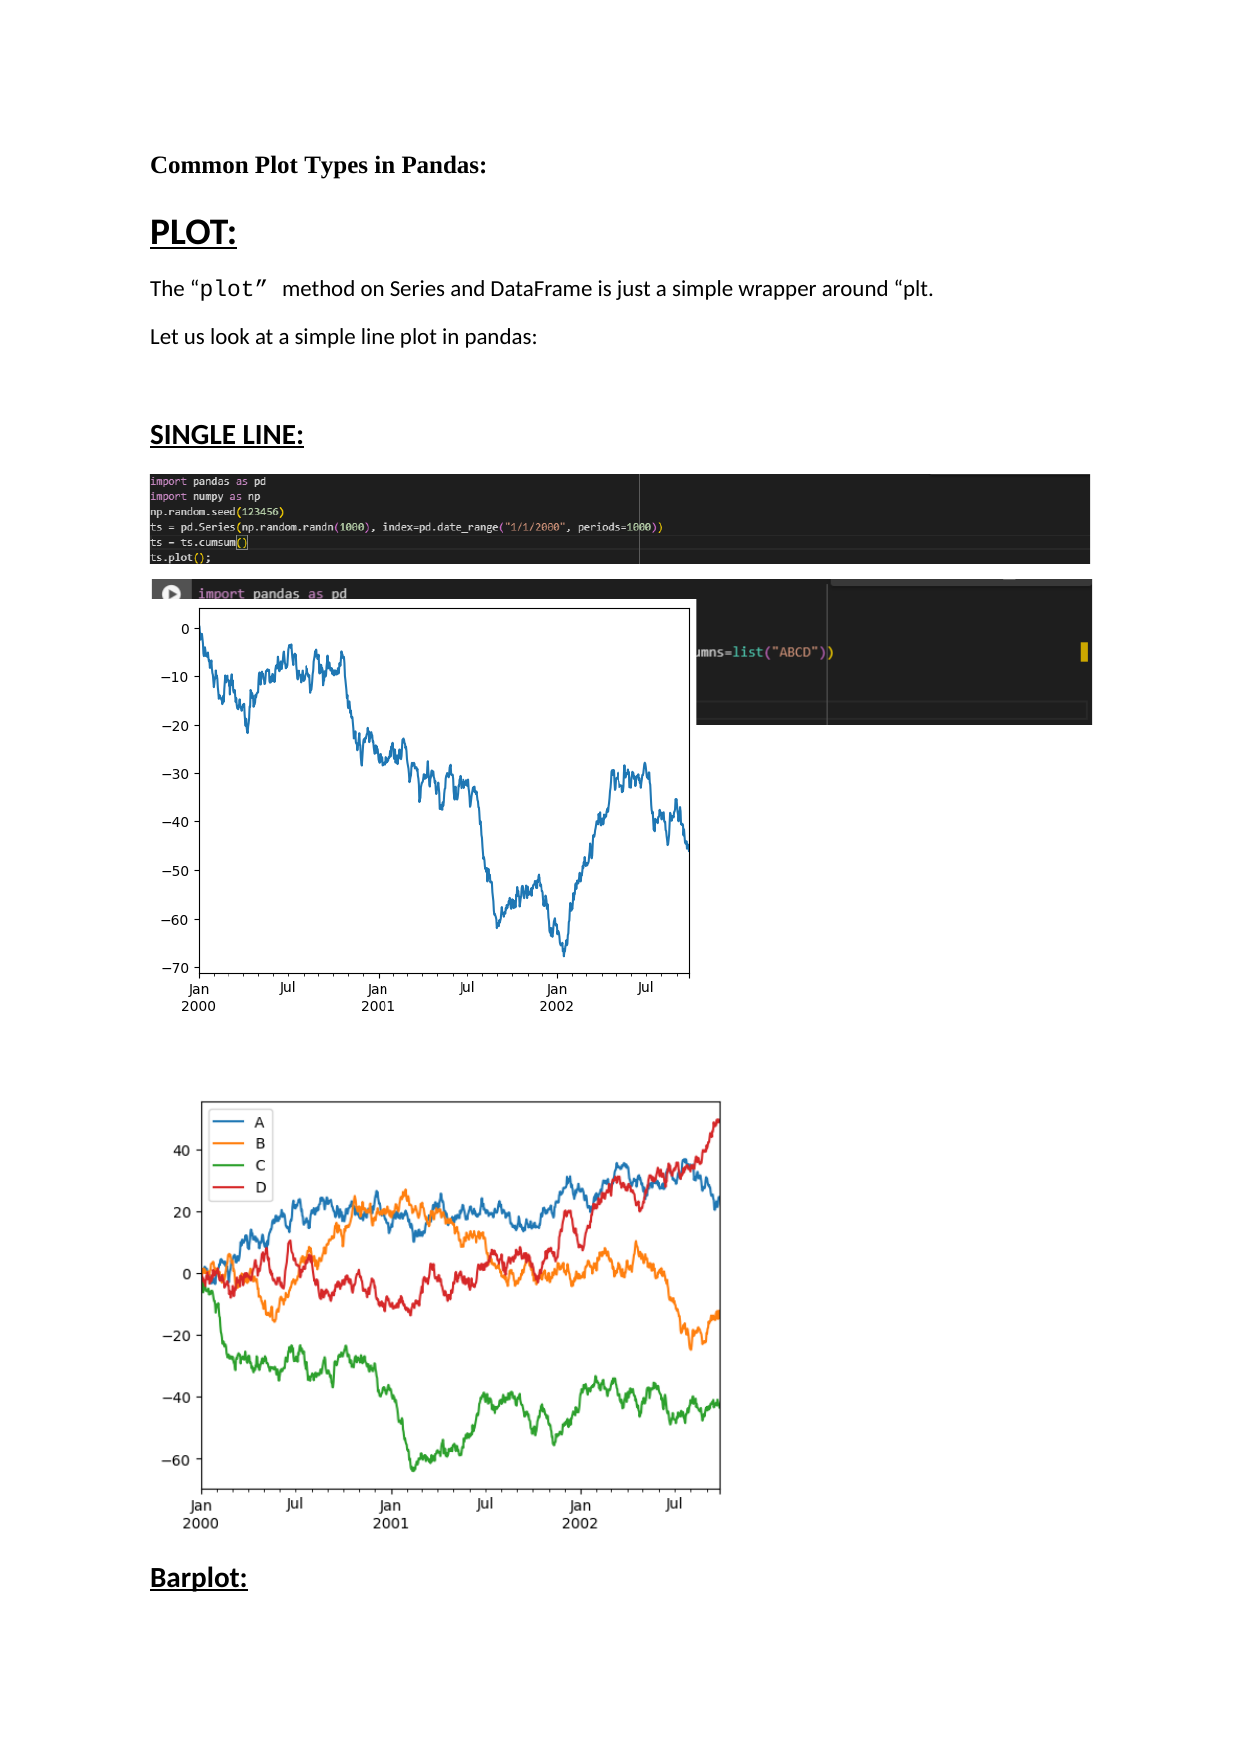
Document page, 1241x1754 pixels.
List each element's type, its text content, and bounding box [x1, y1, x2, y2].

picture [150, 1092, 729, 1541]
text Barplot: [150, 1559, 1090, 1595]
text SINGLE LINE: [150, 416, 1090, 452]
text Common Plot Types in Pandas: [150, 150, 1090, 179]
text PLOT: [150, 208, 1090, 254]
text MULTI-LINE: [150, 564, 1090, 599]
picture [150, 579, 1093, 1022]
text Let us look at a simple line plot in pandas: [150, 322, 1090, 350]
text The “plot” method on Series and DataFrame is just a simple wrapper around “plt. [150, 274, 1090, 303]
picture [149, 474, 1091, 564]
